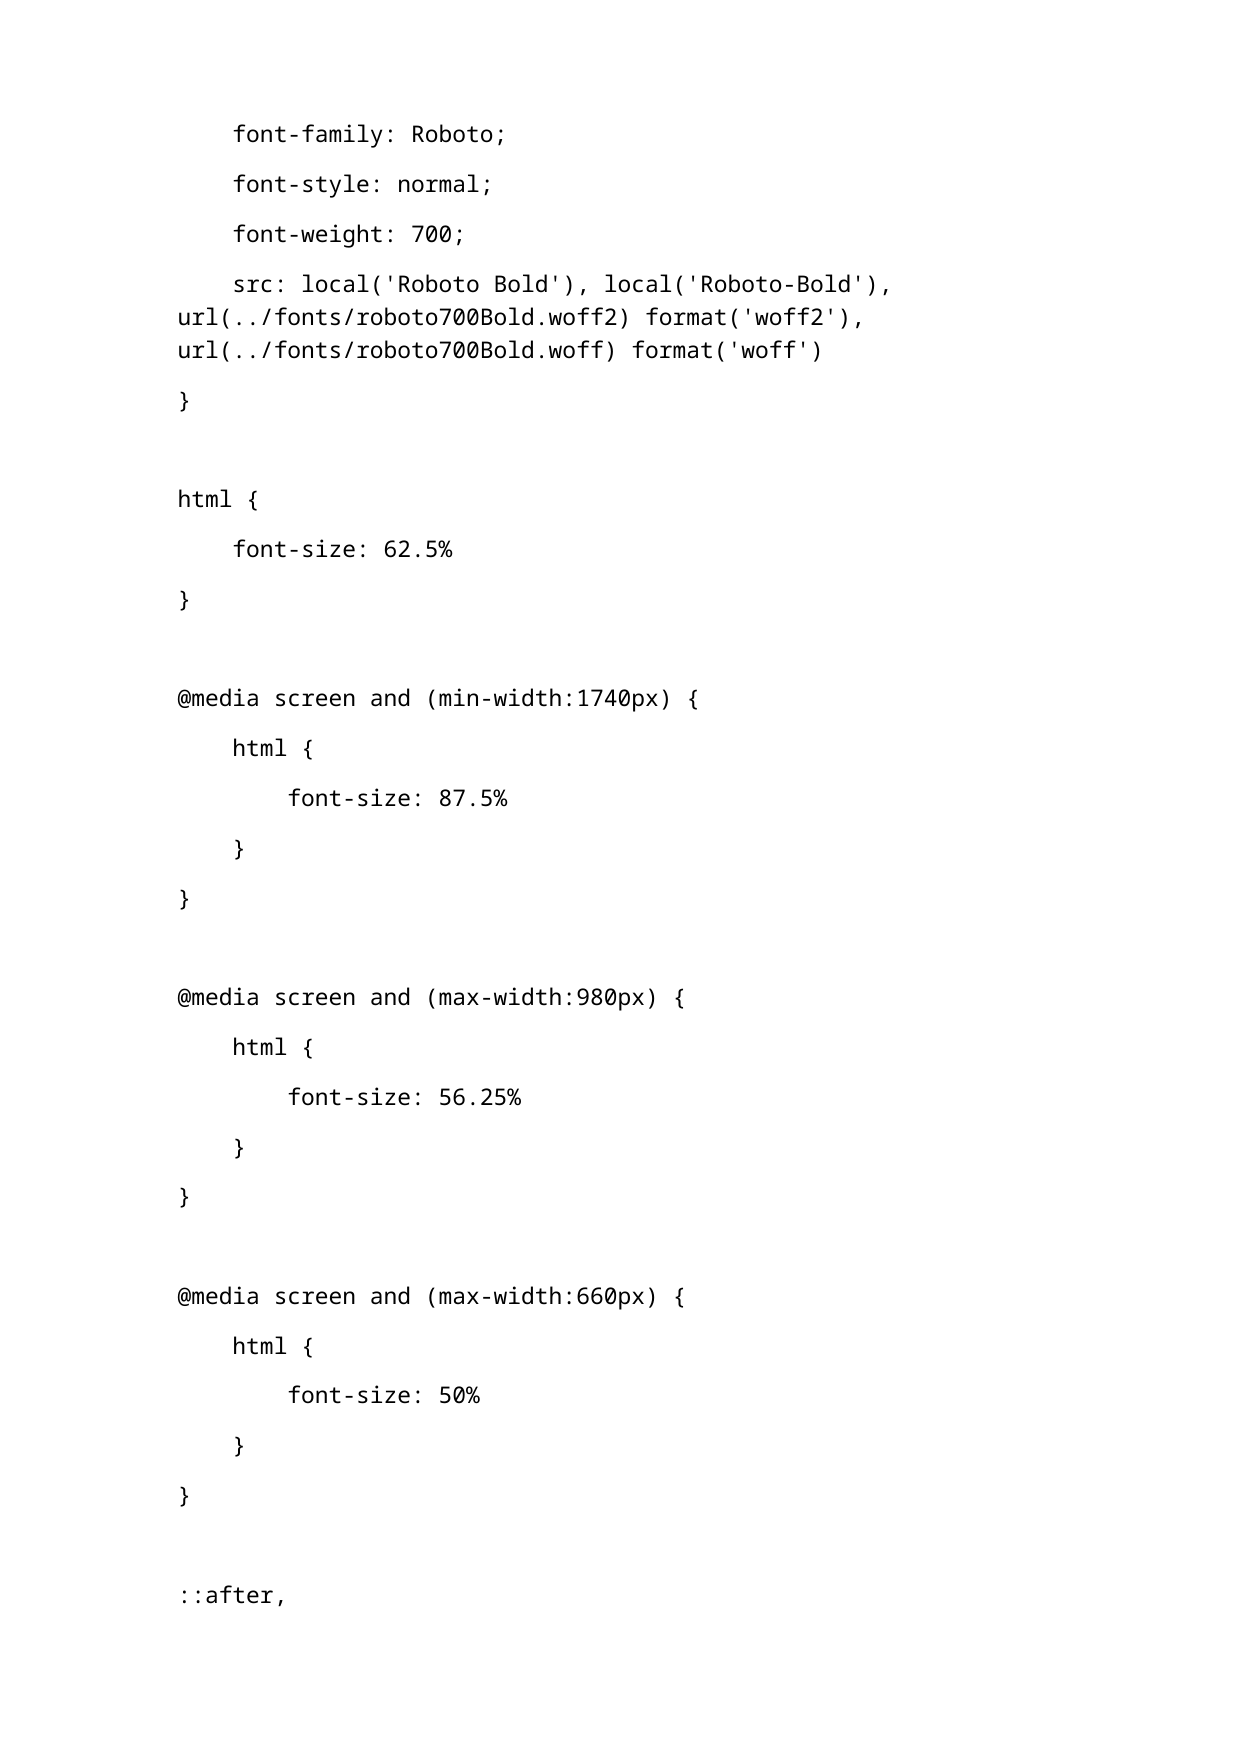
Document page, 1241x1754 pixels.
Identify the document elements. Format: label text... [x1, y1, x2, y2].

text src: local('Roboto Bold'), local('Roboto-Bold'), url(../fonts/roboto700Bold.woff2) format('woff2'), url(../fonts/roboto700Bold.woff) format('woff') [177, 267, 1152, 365]
text font-size: 87.5% [177, 782, 1152, 813]
text font-size: 56.25% [177, 1081, 1152, 1112]
text } [177, 1479, 1152, 1510]
text html { [177, 1329, 1152, 1361]
text } [177, 383, 1152, 415]
text } [177, 583, 1152, 614]
text font-size: 50% [177, 1379, 1152, 1411]
text @media screen and (min-width:1740px) { [177, 682, 1152, 713]
text } [177, 881, 1152, 913]
text @media screen and (max-width:660px) { [177, 1280, 1152, 1311]
text } [177, 1180, 1152, 1211]
text } [177, 1429, 1152, 1460]
text font-size: 62.5% [177, 533, 1152, 564]
text font-family: Roboto; [177, 118, 1152, 149]
text } [177, 832, 1152, 863]
text html { [177, 483, 1152, 514]
text font-weight: 700; [177, 218, 1152, 249]
text html { [177, 1031, 1152, 1062]
text html { [177, 732, 1152, 763]
text ::after, [177, 1578, 1152, 1610]
text @media screen and (max-width:980px) { [177, 981, 1152, 1012]
text font-style: normal; [177, 168, 1152, 199]
text } [177, 1130, 1152, 1162]
